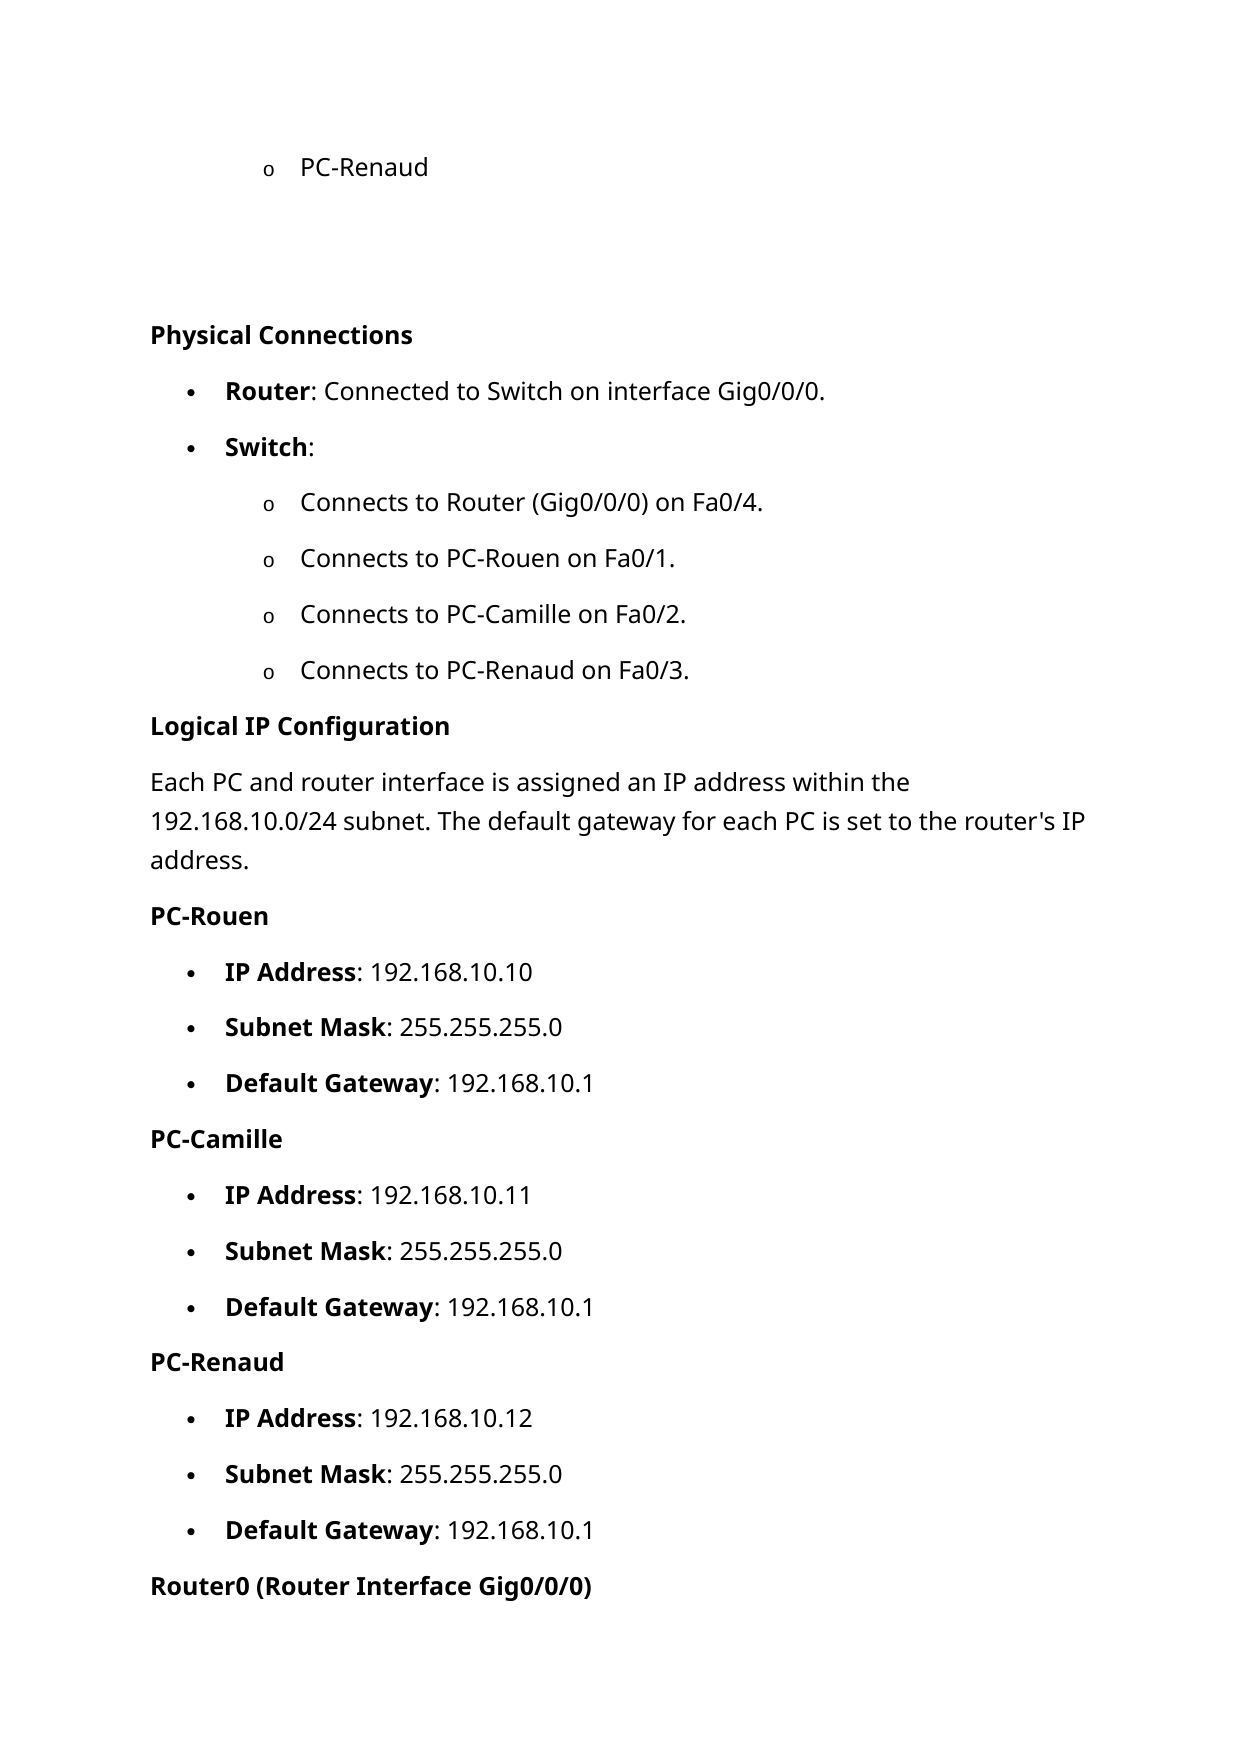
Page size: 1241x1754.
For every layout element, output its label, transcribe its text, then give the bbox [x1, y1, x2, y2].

list Subnet Mask: 255.255.255.0 [187, 1457, 1090, 1491]
text Physical Connections [150, 317, 1090, 352]
text PC-Camille [150, 1122, 1090, 1156]
list IP Address: 192.168.10.11 [187, 1177, 1090, 1212]
list Connects to PC-Camille on Fa0/2. [262, 597, 1090, 631]
list Subnet Mask: 255.255.255.0 [187, 1010, 1090, 1044]
text Router0 (Router Interface Gig0/0/0) [150, 1568, 1090, 1602]
text Logical IP Configuration [150, 708, 1090, 742]
list Connects to PC-Renaud on Fa0/3. [262, 652, 1090, 687]
list Default Gateway: 192.168.10.1 [187, 1066, 1090, 1100]
list Connects to PC-Rouen on Fa0/1. [262, 541, 1090, 575]
text PC-Rouen [150, 898, 1090, 932]
text Each PC and router interface is assigned an IP address within the 192.168.10.0/24 subnet. The default gateway for each PC is set to the router's IP address. [150, 764, 1090, 877]
list Router: Connected to Switch on interface Gig0/0/0. [187, 373, 1090, 407]
list Connects to Router (Gig0/0/0) on Fa0/4. [262, 485, 1090, 519]
list Switch: [187, 429, 1090, 463]
list PC-Renaud [262, 150, 1090, 184]
list IP Address: 192.168.10.10 [187, 954, 1090, 988]
list Subnet Mask: 255.255.255.0 [187, 1233, 1090, 1267]
list Default Gateway: 192.168.10.1 [187, 1289, 1090, 1323]
list Default Gateway: 192.168.10.1 [187, 1512, 1090, 1547]
text PC-Renaud [150, 1345, 1090, 1379]
list IP Address: 192.168.10.12 [187, 1401, 1090, 1435]
